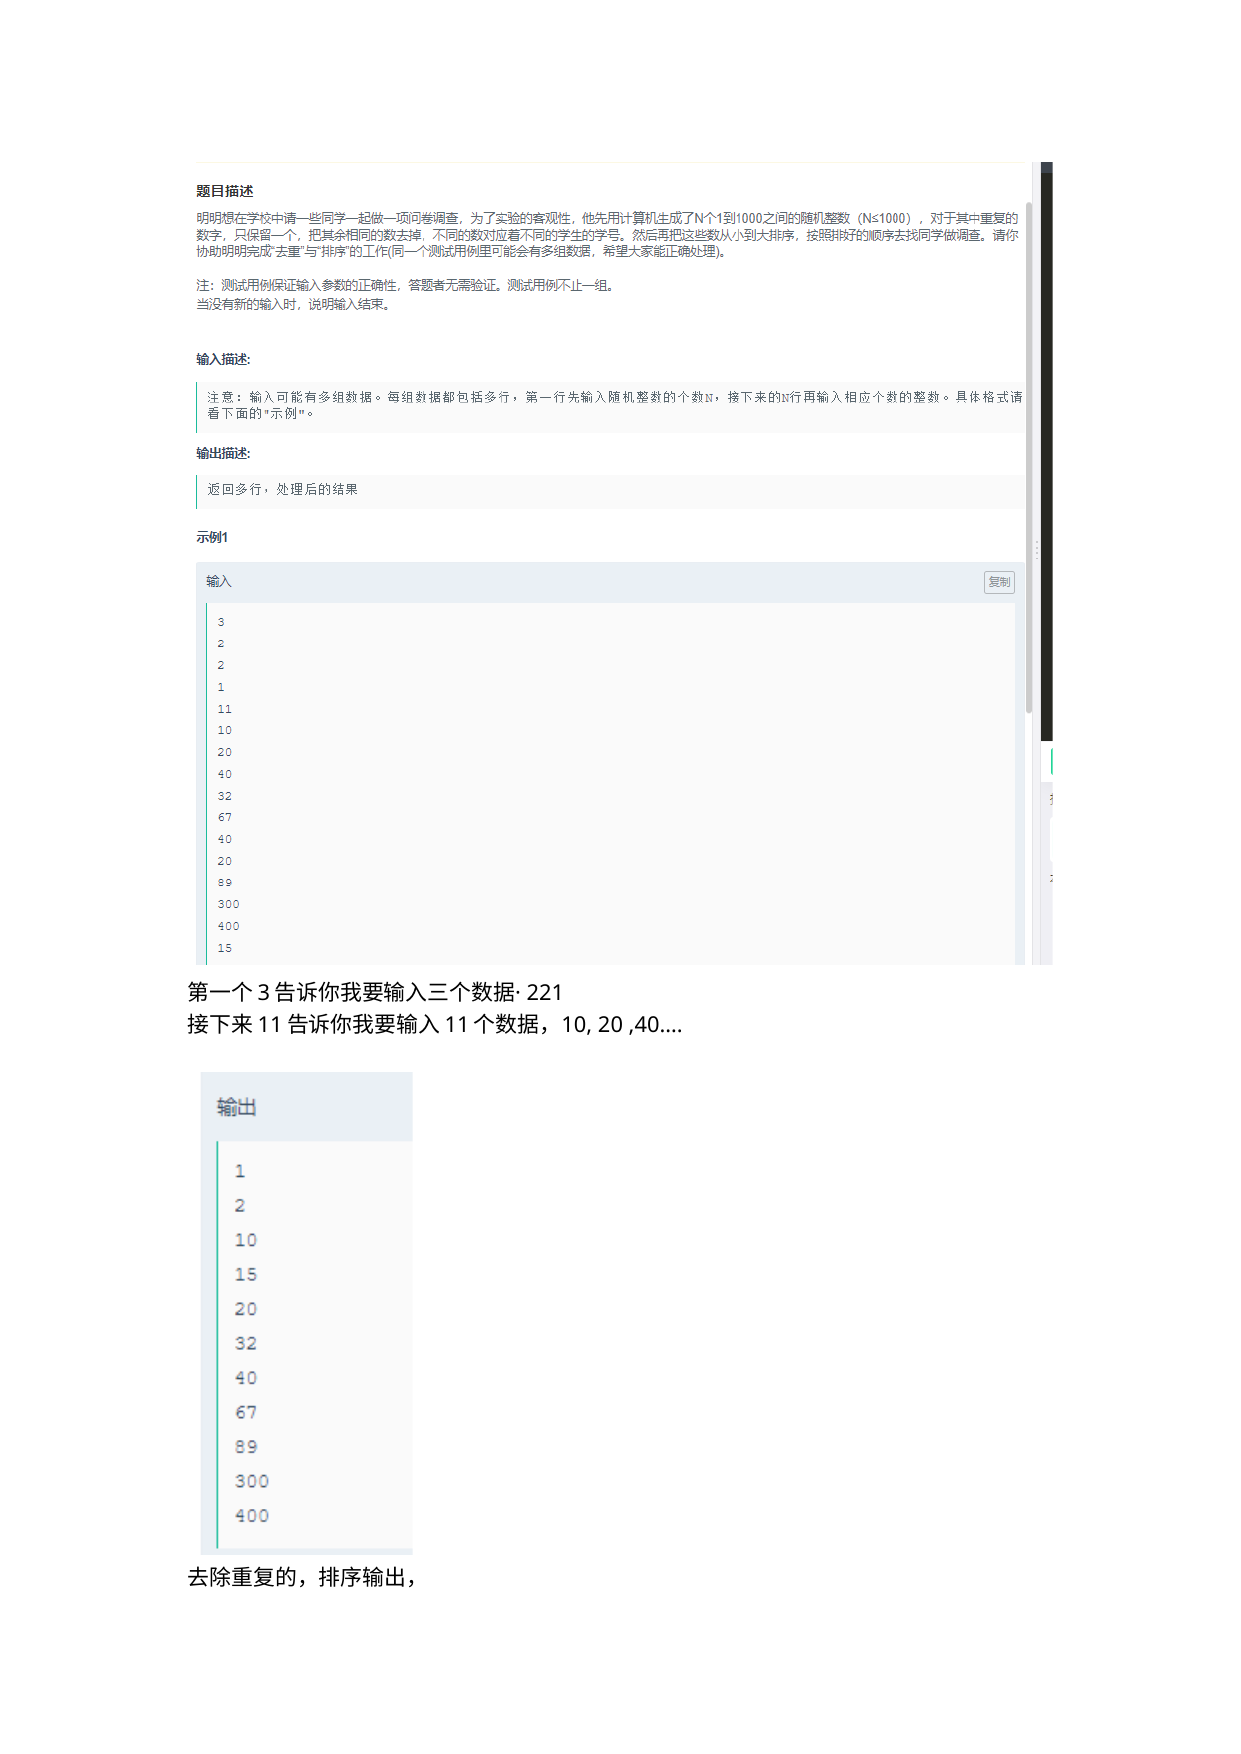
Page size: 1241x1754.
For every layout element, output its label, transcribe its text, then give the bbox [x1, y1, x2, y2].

text 接下来11告诉你我要输入11个数据，10, 20 ,40…. [187, 1007, 1053, 1039]
text 第一个3告诉你我要输入三个数据· 221 [187, 974, 1053, 1007]
picture [187, 162, 1053, 965]
picture [187, 1072, 413, 1555]
text 去除重复的，排序输出， [187, 1559, 1053, 1592]
